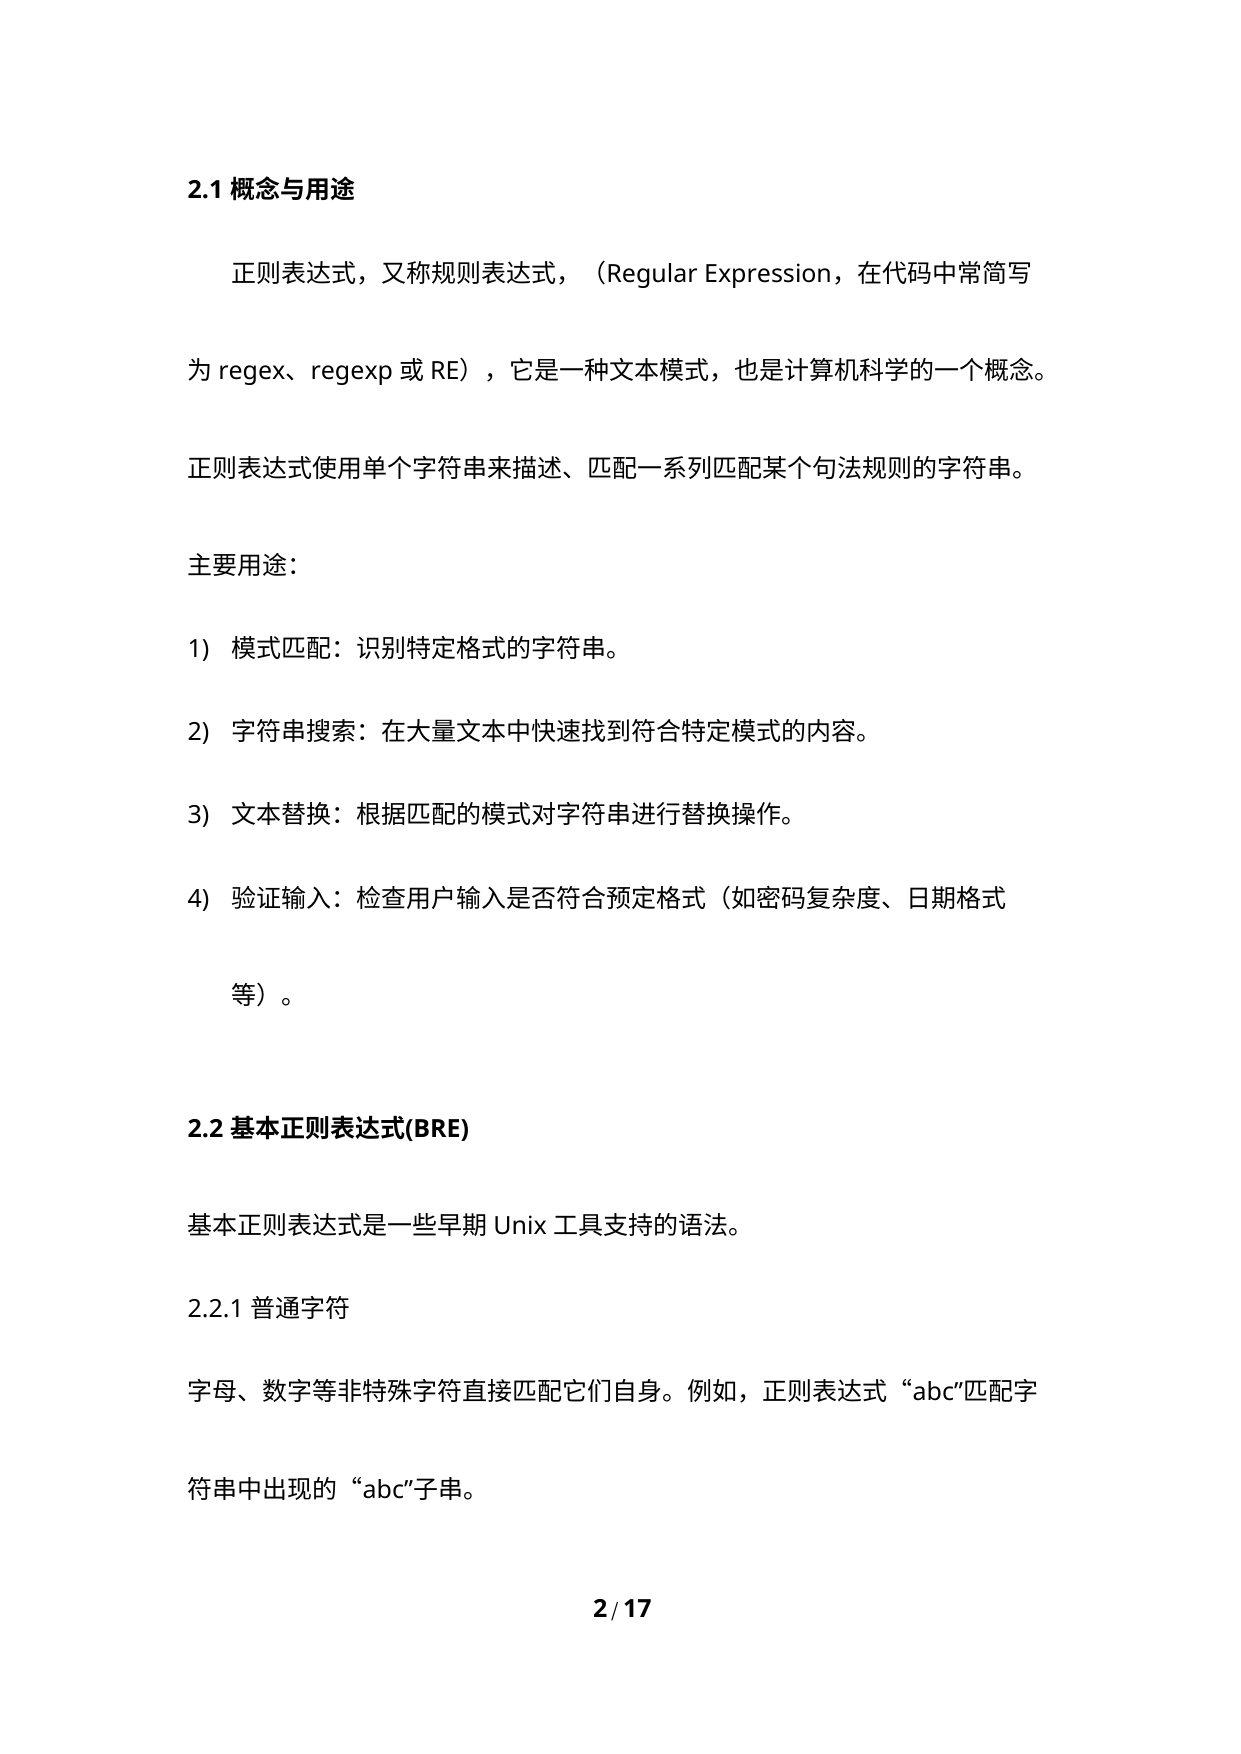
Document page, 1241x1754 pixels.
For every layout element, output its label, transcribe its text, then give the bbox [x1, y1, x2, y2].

text 2.2.1 普通字符 [187, 1274, 1053, 1339]
list 模式匹配：识别特定格式的字符串。 [187, 614, 1053, 679]
text 字母、数字等非特殊字符直接匹配它们自身。例如，正则表达式“abc”匹配字符串中出现的“abc”子串。 [187, 1357, 1053, 1520]
list 验证输入：检查用户输入是否符合预定格式（如密码复杂度、日期格式等）。 [187, 864, 1053, 1026]
text 2.2 基本正则表达式(BRE) 基本正则表达式是一些早期 Unix 工具支持的语法。 [187, 1094, 1053, 1256]
text 正则表达式，又称规则表达式，（Regular Expression，在代码中常简写为 regex、regexp 或 RE），它是一种文本模式，也是计算机科学的一个概念。正则表达式使用单个字符串来描述、匹配一系列匹配某个句法规则的字符串。 主要用途： [187, 239, 1053, 596]
list 文本替换：根据匹配的模式对字符串进行替换操作。 [187, 781, 1053, 846]
list 字符串搜索：在大量文本中快速找到符合特定模式的内容。 [187, 697, 1053, 762]
text 2.1 概念与用途 [187, 156, 1053, 221]
